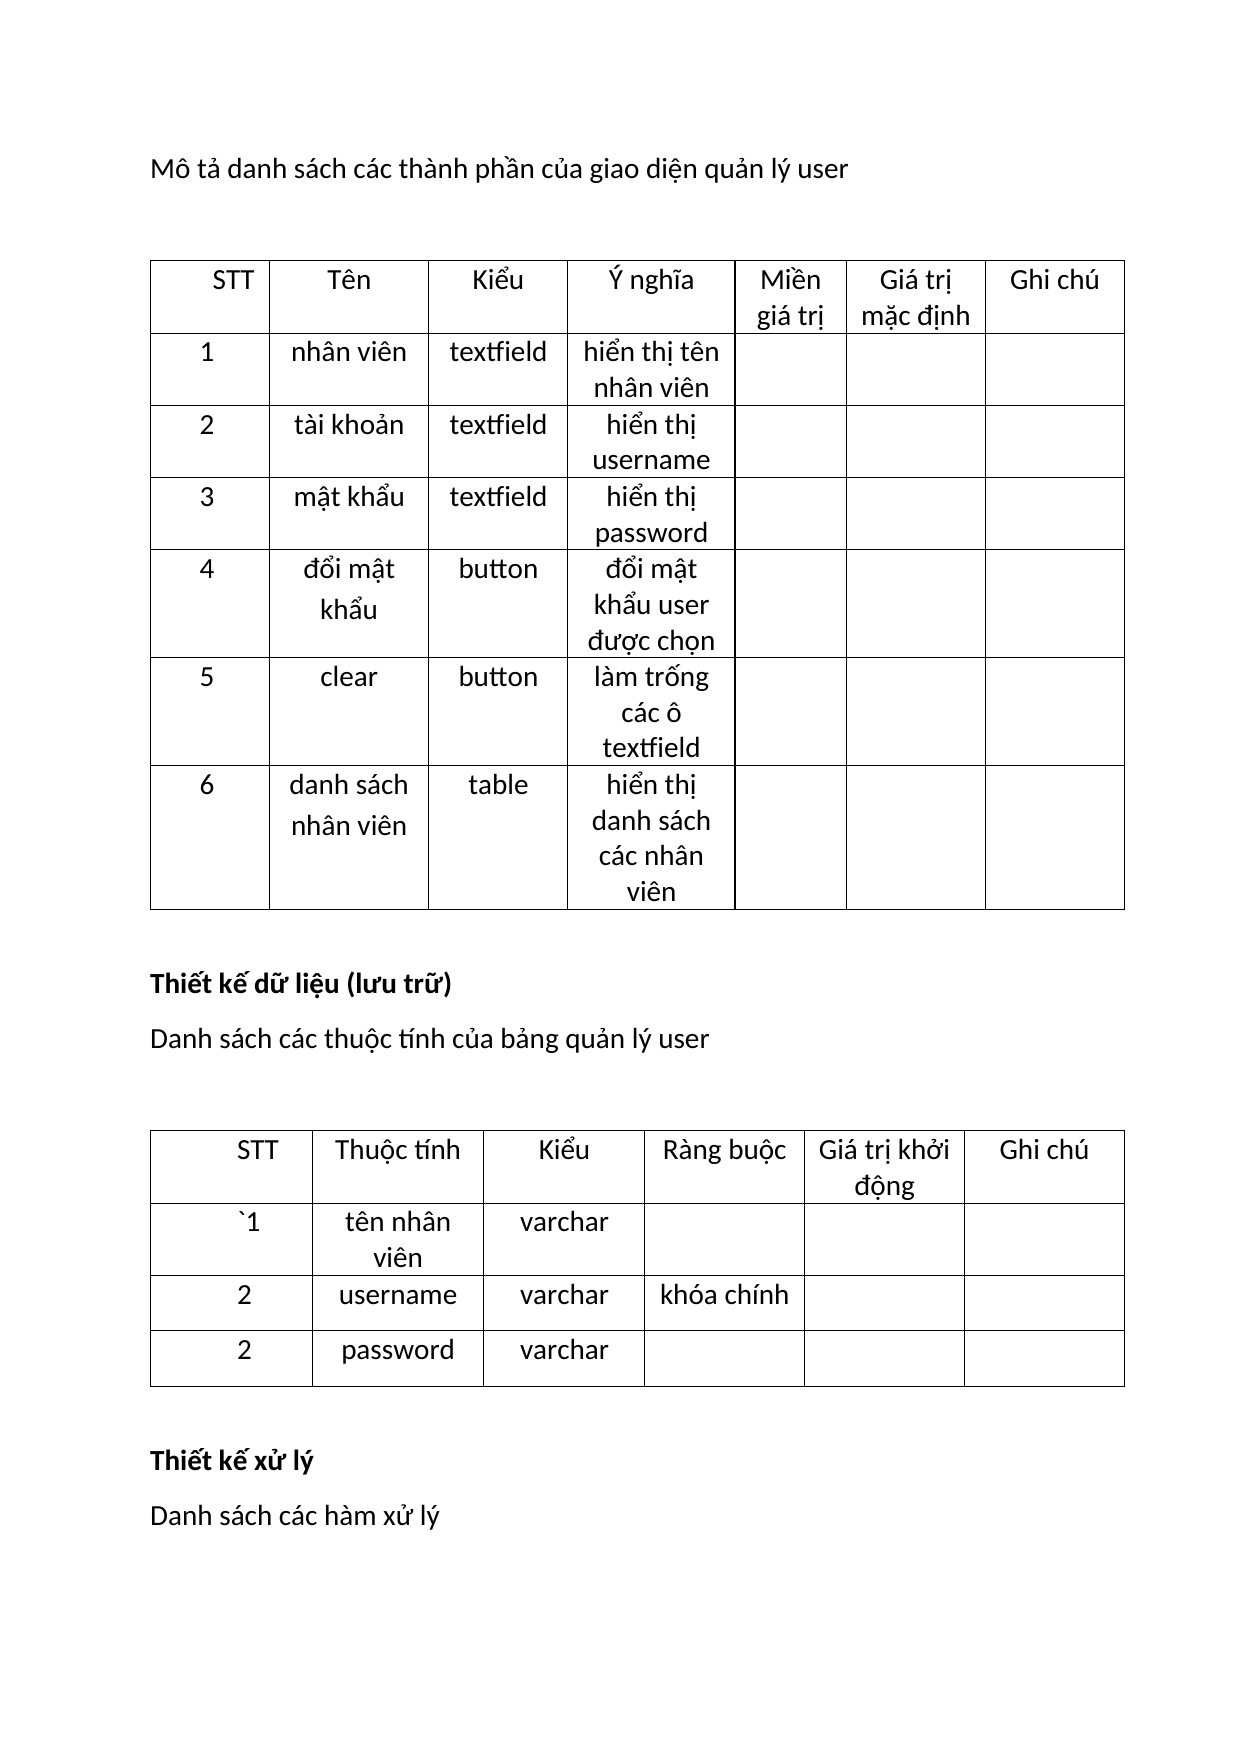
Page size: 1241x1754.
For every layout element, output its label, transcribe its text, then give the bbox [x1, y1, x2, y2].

table_cell [805, 1331, 964, 1386]
table_cell nhân viên [270, 334, 428, 405]
table_header Giá trị mặc định [847, 261, 985, 332]
table_cell `1 [151, 1204, 312, 1275]
table_cell tài khoản [270, 406, 428, 477]
table_cell [847, 478, 985, 549]
text Thiết kế xử lý [150, 1442, 1090, 1477]
table_cell [736, 406, 846, 477]
table_cell textfield [429, 478, 567, 549]
table_header Giá trị khởi động [805, 1131, 964, 1202]
table_cell 2 [151, 1331, 312, 1386]
table_cell mật khẩu [270, 478, 428, 549]
table_cell [986, 550, 1124, 657]
table_cell textfield [429, 334, 567, 405]
table_cell varchar [484, 1204, 644, 1275]
table_cell textfield [429, 406, 567, 477]
table_header Ghi chú [965, 1131, 1124, 1202]
table_cell tên nhân viên [313, 1204, 483, 1275]
table_header Ghi chú [986, 261, 1124, 332]
table_cell 4 [151, 550, 269, 657]
table_cell [965, 1204, 1124, 1275]
table_cell [736, 478, 846, 549]
table_cell 2 [151, 1276, 312, 1330]
table_header Ý nghĩa [568, 261, 734, 332]
table_cell [805, 1204, 964, 1275]
table_cell 1 [151, 334, 269, 405]
table_cell hiển thị username [568, 406, 734, 477]
table_cell danh sách nhân viên [270, 766, 428, 909]
table_cell password [313, 1331, 483, 1386]
table_cell [847, 550, 985, 657]
text Mô tả danh sách các thành phần của giao diện quản lý user [150, 150, 1090, 186]
table_cell [736, 658, 846, 765]
table_cell đổi mật khẩu [270, 550, 428, 657]
table_cell làm trống các ô textfield [568, 658, 734, 765]
table_cell [986, 766, 1124, 909]
table_cell [847, 766, 985, 909]
table_cell [986, 334, 1124, 405]
table_header STT [151, 1131, 312, 1202]
table_cell [736, 334, 846, 405]
table_header Tên [270, 261, 428, 332]
table_cell [847, 406, 985, 477]
table_cell button [429, 550, 567, 657]
table_cell [645, 1204, 804, 1275]
table_cell username [313, 1276, 483, 1330]
table_cell [986, 478, 1124, 549]
table_cell 5 [151, 658, 269, 765]
table_cell [986, 658, 1124, 765]
table_cell [986, 406, 1124, 477]
table_cell 2 [151, 406, 269, 477]
table_cell clear [270, 658, 428, 765]
table_cell table [429, 766, 567, 909]
table_cell hiển thị tên nhân viên [568, 334, 734, 405]
table_cell button [429, 658, 567, 765]
table_cell 6 [151, 766, 269, 909]
table_cell [736, 550, 846, 657]
table_cell varchar [484, 1276, 644, 1330]
table_header Kiểu [484, 1131, 644, 1202]
table_header STT [151, 261, 269, 332]
table_cell varchar [484, 1331, 644, 1386]
table_cell [805, 1276, 964, 1330]
table_header Thuộc tính [313, 1131, 483, 1202]
text Thiết kế dữ liệu (lưu trữ) [150, 965, 1090, 1001]
table_cell [736, 766, 846, 909]
table_cell [965, 1331, 1124, 1386]
table_cell khóa chính [645, 1276, 804, 1330]
table_cell hiển thị password [568, 478, 734, 549]
table_header Miền giá trị [736, 261, 846, 332]
table_cell [645, 1331, 804, 1386]
text Danh sách các hàm xử lý [150, 1497, 1090, 1532]
table_cell [965, 1276, 1124, 1330]
table_cell đổi mật khẩu user được chọn [568, 550, 734, 657]
table_cell [847, 334, 985, 405]
table_cell 3 [151, 478, 269, 549]
table_header Ràng buộc [645, 1131, 804, 1202]
table_header Kiểu [429, 261, 567, 332]
table_cell hiển thị danh sách các nhân viên [568, 766, 734, 909]
table_cell [847, 658, 985, 765]
text Danh sách các thuộc tính của bảng quản lý user [150, 1020, 1090, 1056]
